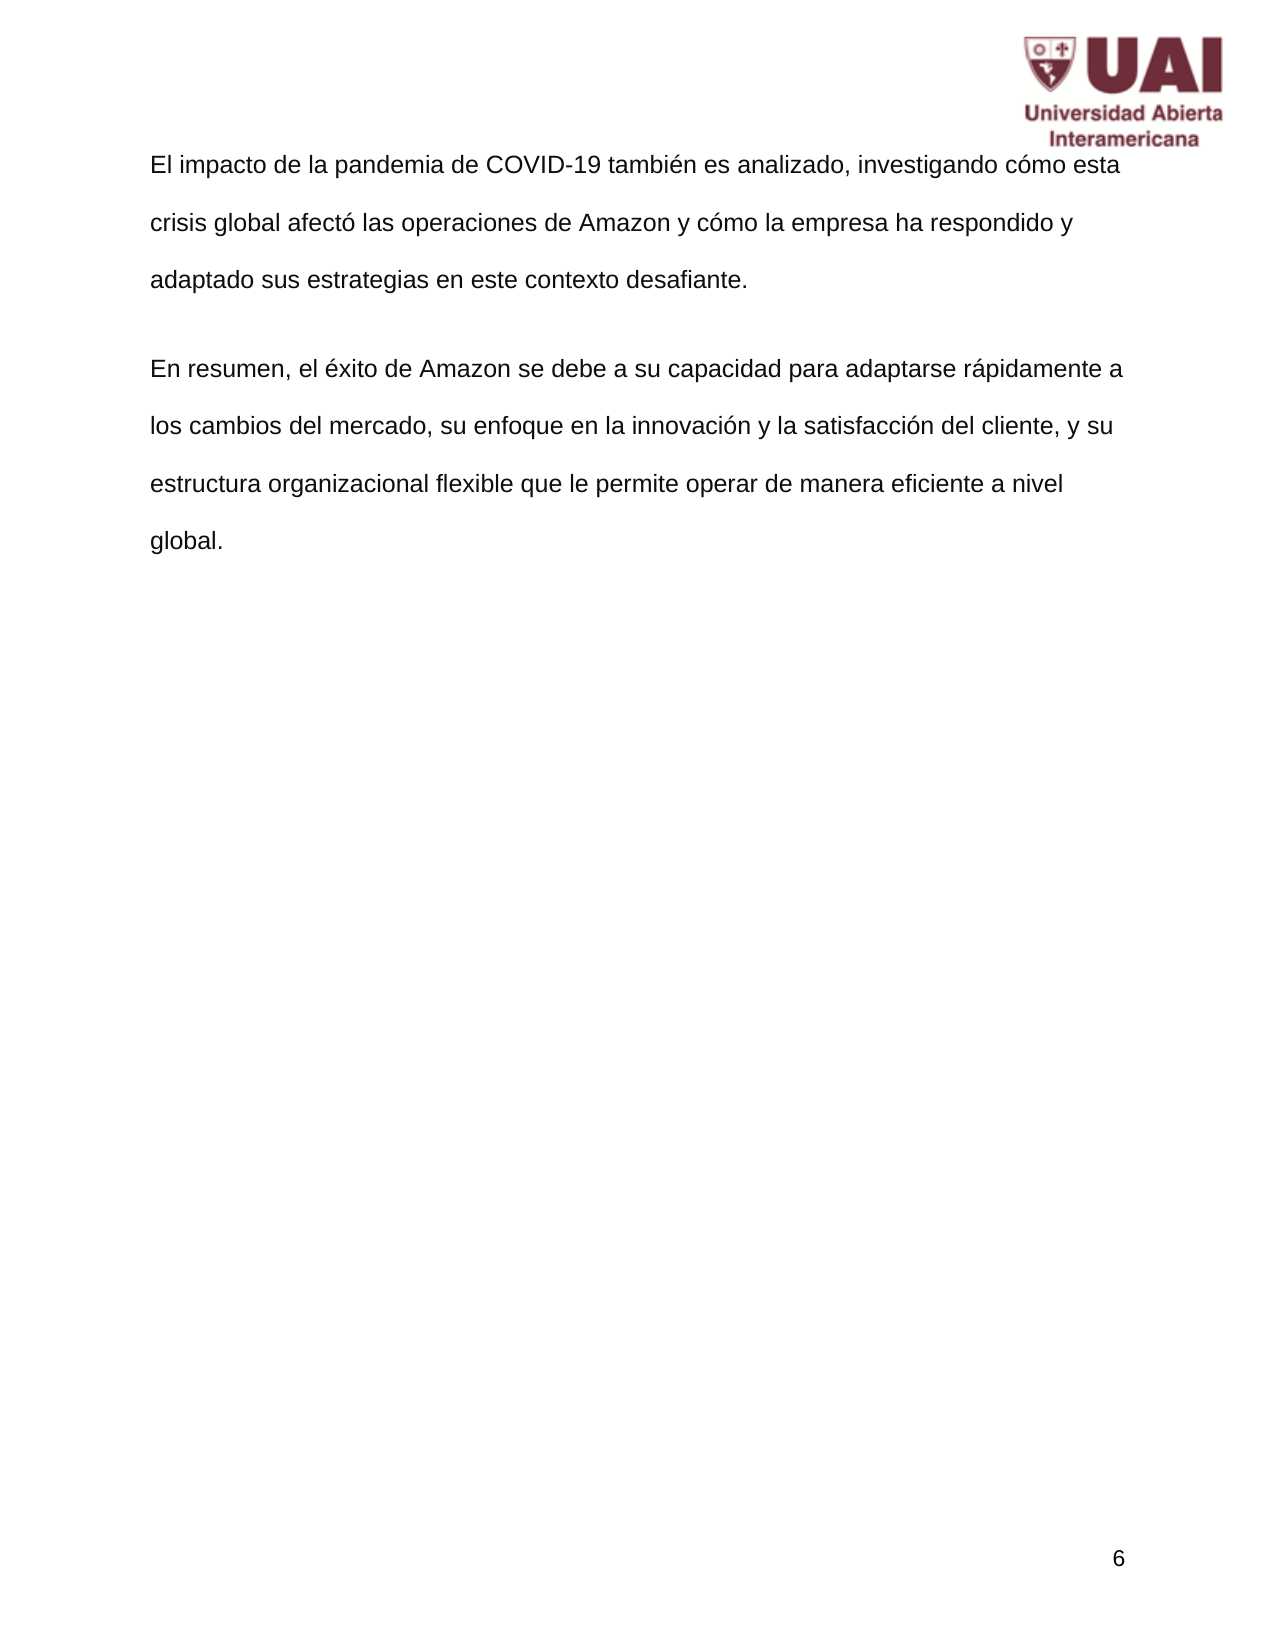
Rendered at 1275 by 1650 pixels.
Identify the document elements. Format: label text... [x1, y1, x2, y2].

picture [1021, 34, 1225, 150]
text El impacto de la pandemia de COVID-19 también es analizado, investigando cómo esta crisis global afectó las operaciones de Amazon y cómo la empresa ha respondido y adaptado sus estrategias en este contexto desafiante. [150, 150, 1125, 294]
text En resumen, el éxito de Amazon se debe a su capacidad para adaptarse rápidamente a los cambios del mercado, su enfoque en la innovación y la satisfacción del cliente, y su estructura organizacional flexible que le permite operar de manera eficiente a nivel global. [150, 354, 1125, 555]
